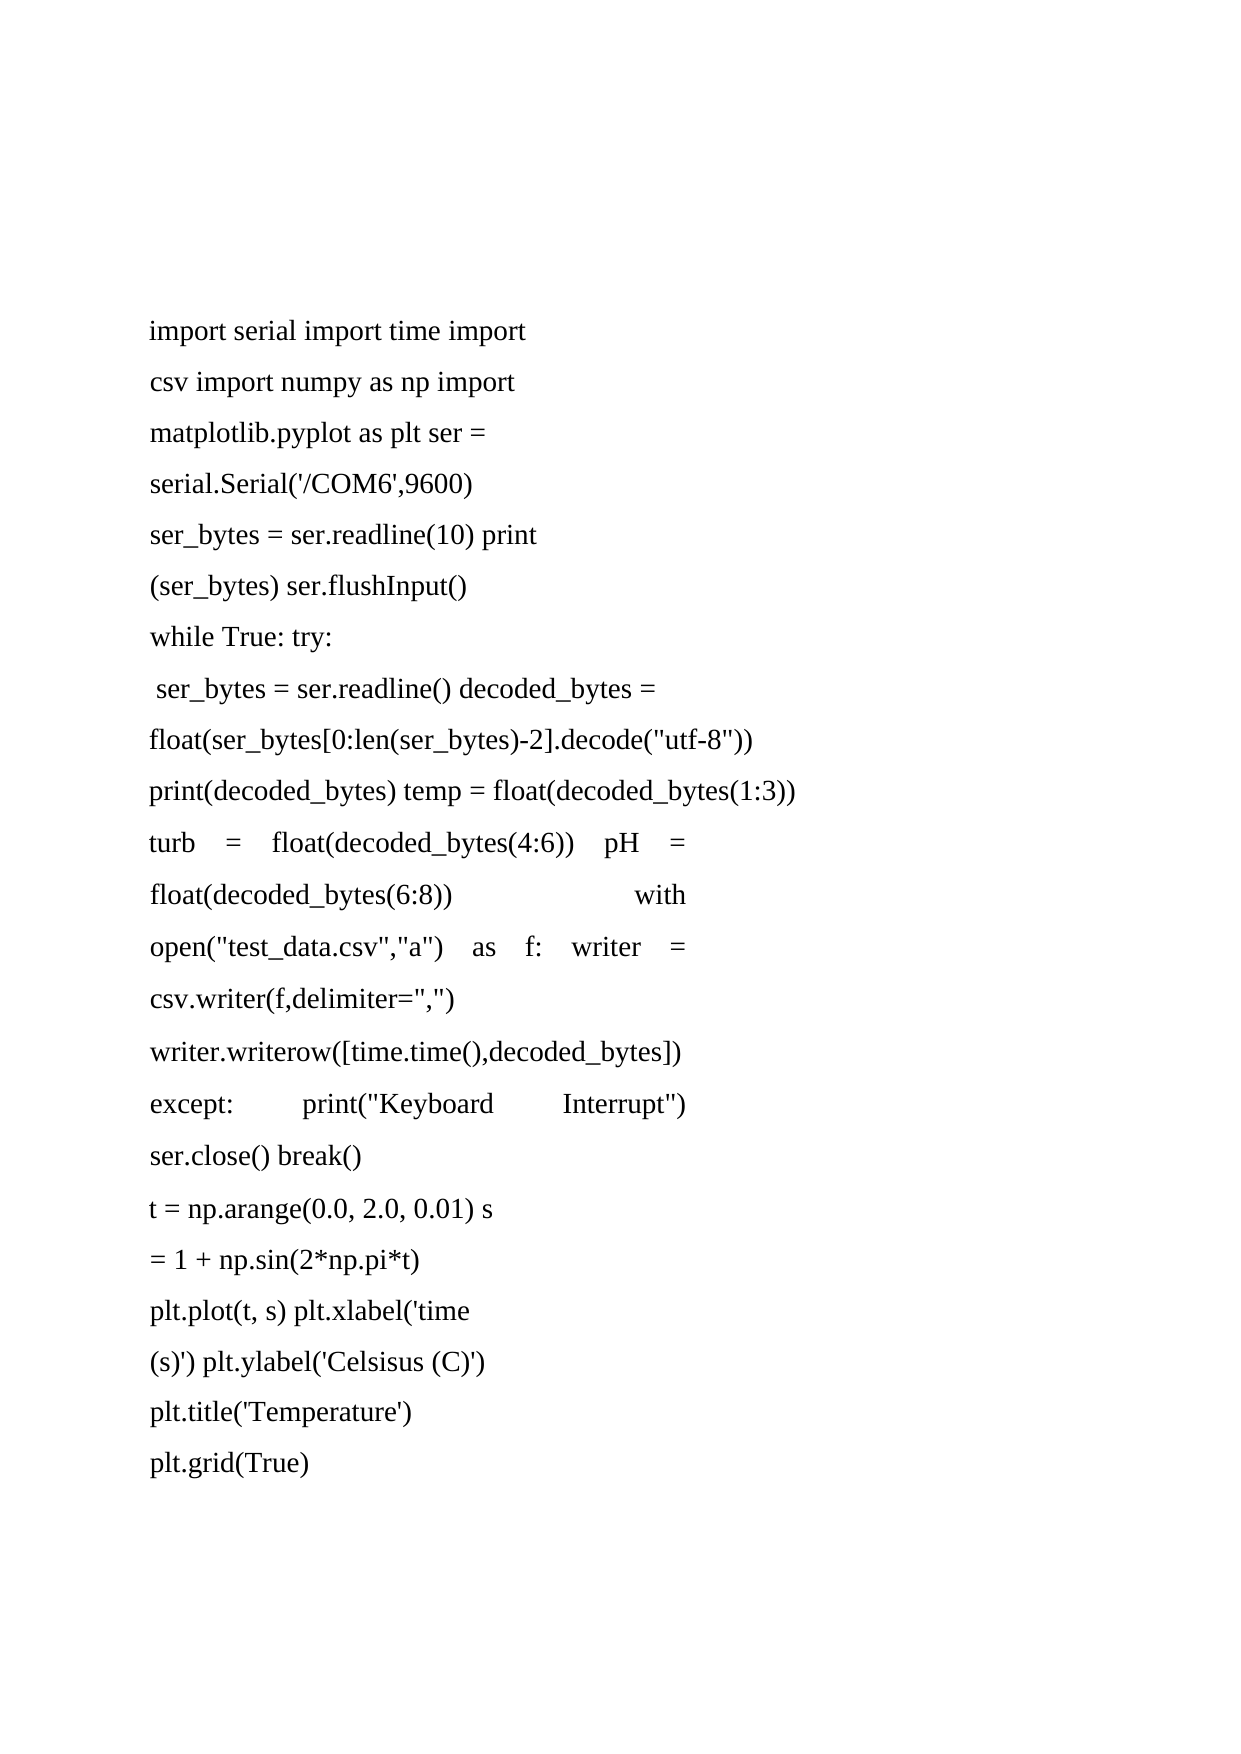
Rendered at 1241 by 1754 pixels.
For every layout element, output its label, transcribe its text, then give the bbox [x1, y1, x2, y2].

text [148, 1191, 512, 1479]
text import serial import time import csv import numpy as np import matplotlib.pyplot as plt ser = serial.Serial('/COM6',9600) ser_bytes = ser.readline(10) print (ser_bytes) ser.flushInput() while True: try: [148, 313, 538, 652]
text turb = float(decoded_bytes(4:6)) pH = float(decoded_bytes(6:8)) with open("test_data.csv","a") as f: writer = csv.writer(f,delimiter=",") writer.writerow([time.time(),decoded_bytes]) except: print("Keyboard Interrupt") ser.close() break() [148, 825, 686, 1172]
text ser_bytes = ser.readline() decoded_bytes = float(ser_bytes[0:len(ser_bytes)-2].decode("utf-8")) print(decoded_bytes) temp = float(decoded_bytes(1:3)) [148, 671, 966, 806]
